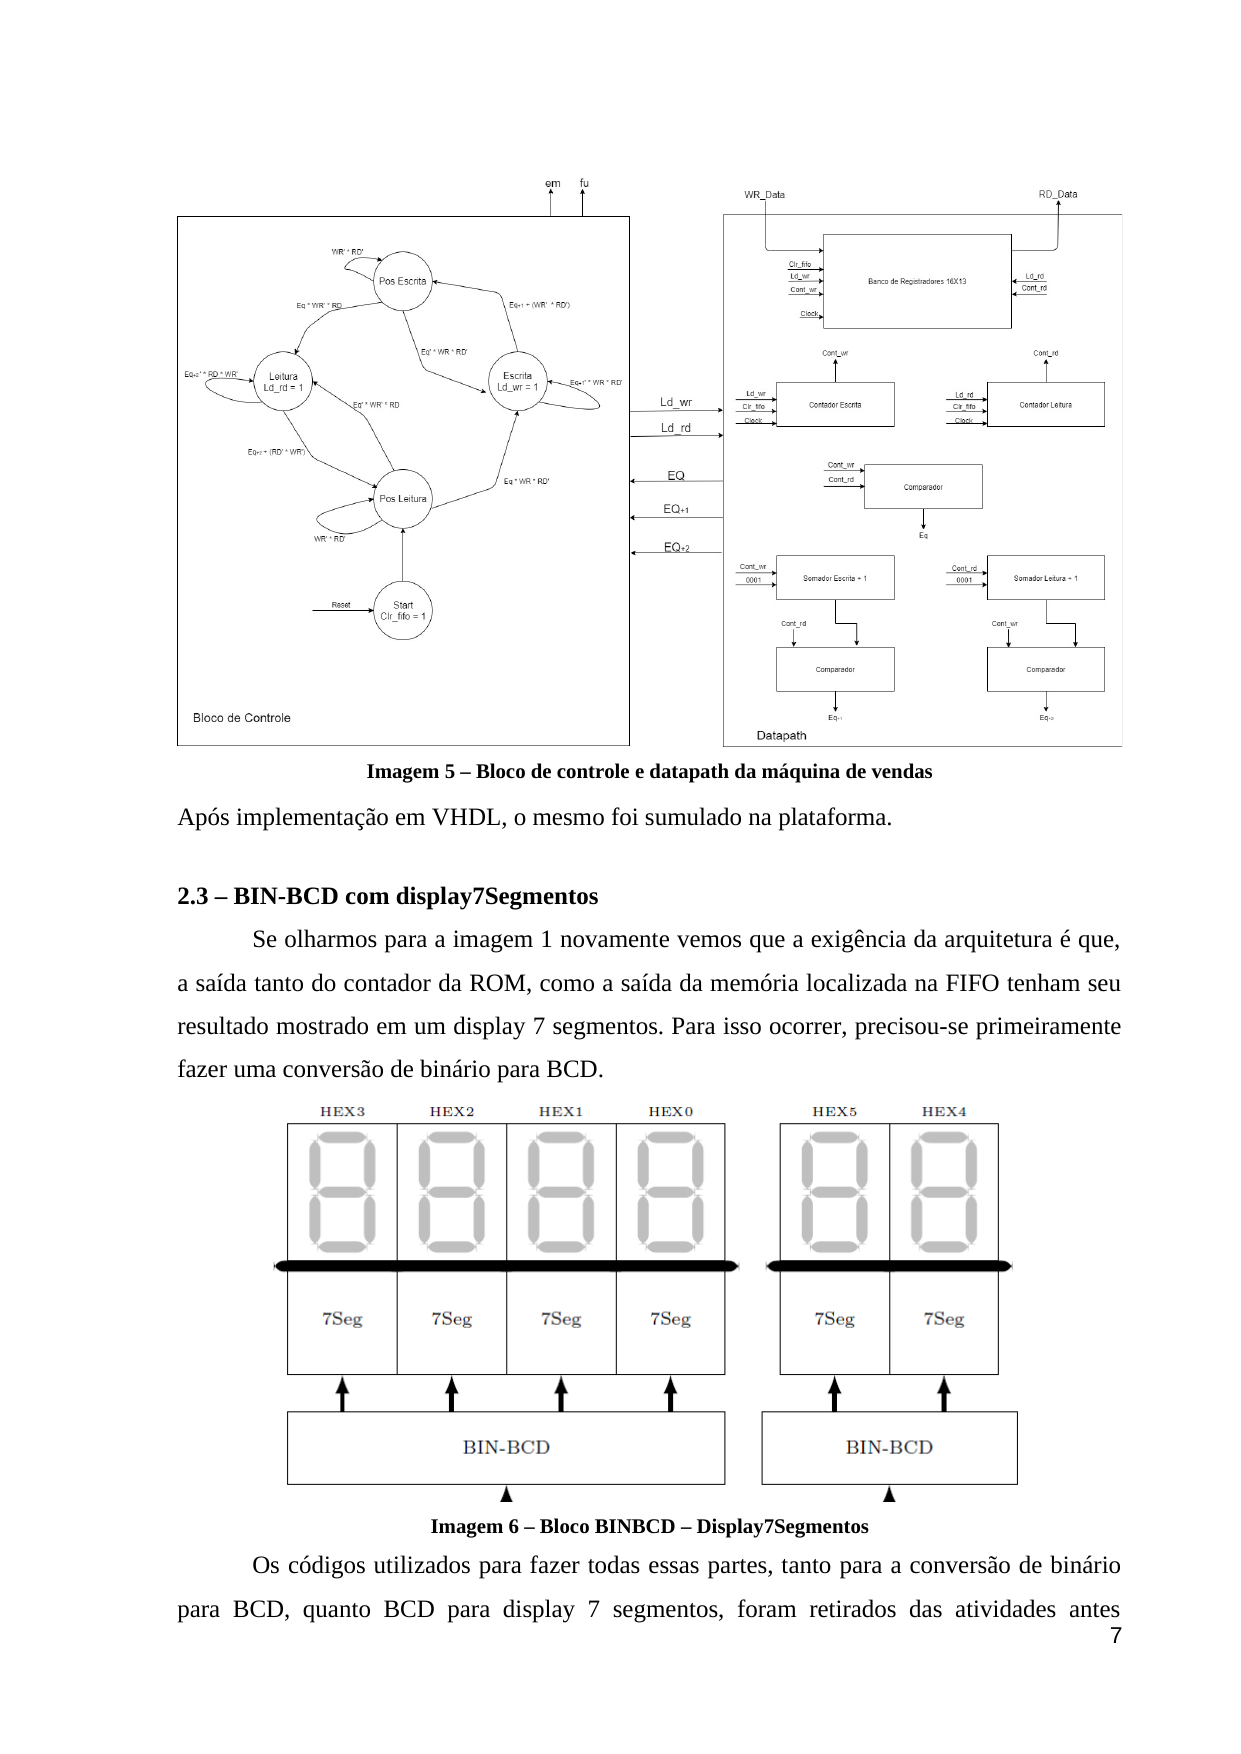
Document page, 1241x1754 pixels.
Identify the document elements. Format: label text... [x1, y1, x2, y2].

text Se olharmos para a imagem 1 novamente vemos que a exigência da arquitetura é que, a saída tanto do contador da ROM, como a saída da memória localizada na FIFO tenham seu resultado mostrado em um display 7 segmentos. Para isso ocorrer, precisou-se primeiramente fazer uma conversão de binário para BCD. [177, 924, 1122, 1083]
text 2.3 – BIN-BCD com display7Segmentos [177, 881, 1122, 910]
title Após implementação em VHDL, o mesmo foi sumulado na plataforma. [177, 802, 1122, 831]
title Imagem 5 – Bloco de controle e datapath da máquina de vendas [177, 759, 1122, 783]
picture [271, 1097, 1029, 1502]
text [177, 1551, 1122, 1622]
text Imagem 6 – Bloco BINBCD – Display7Segmentos [177, 1514, 1122, 1538]
picture [177, 177, 1123, 747]
